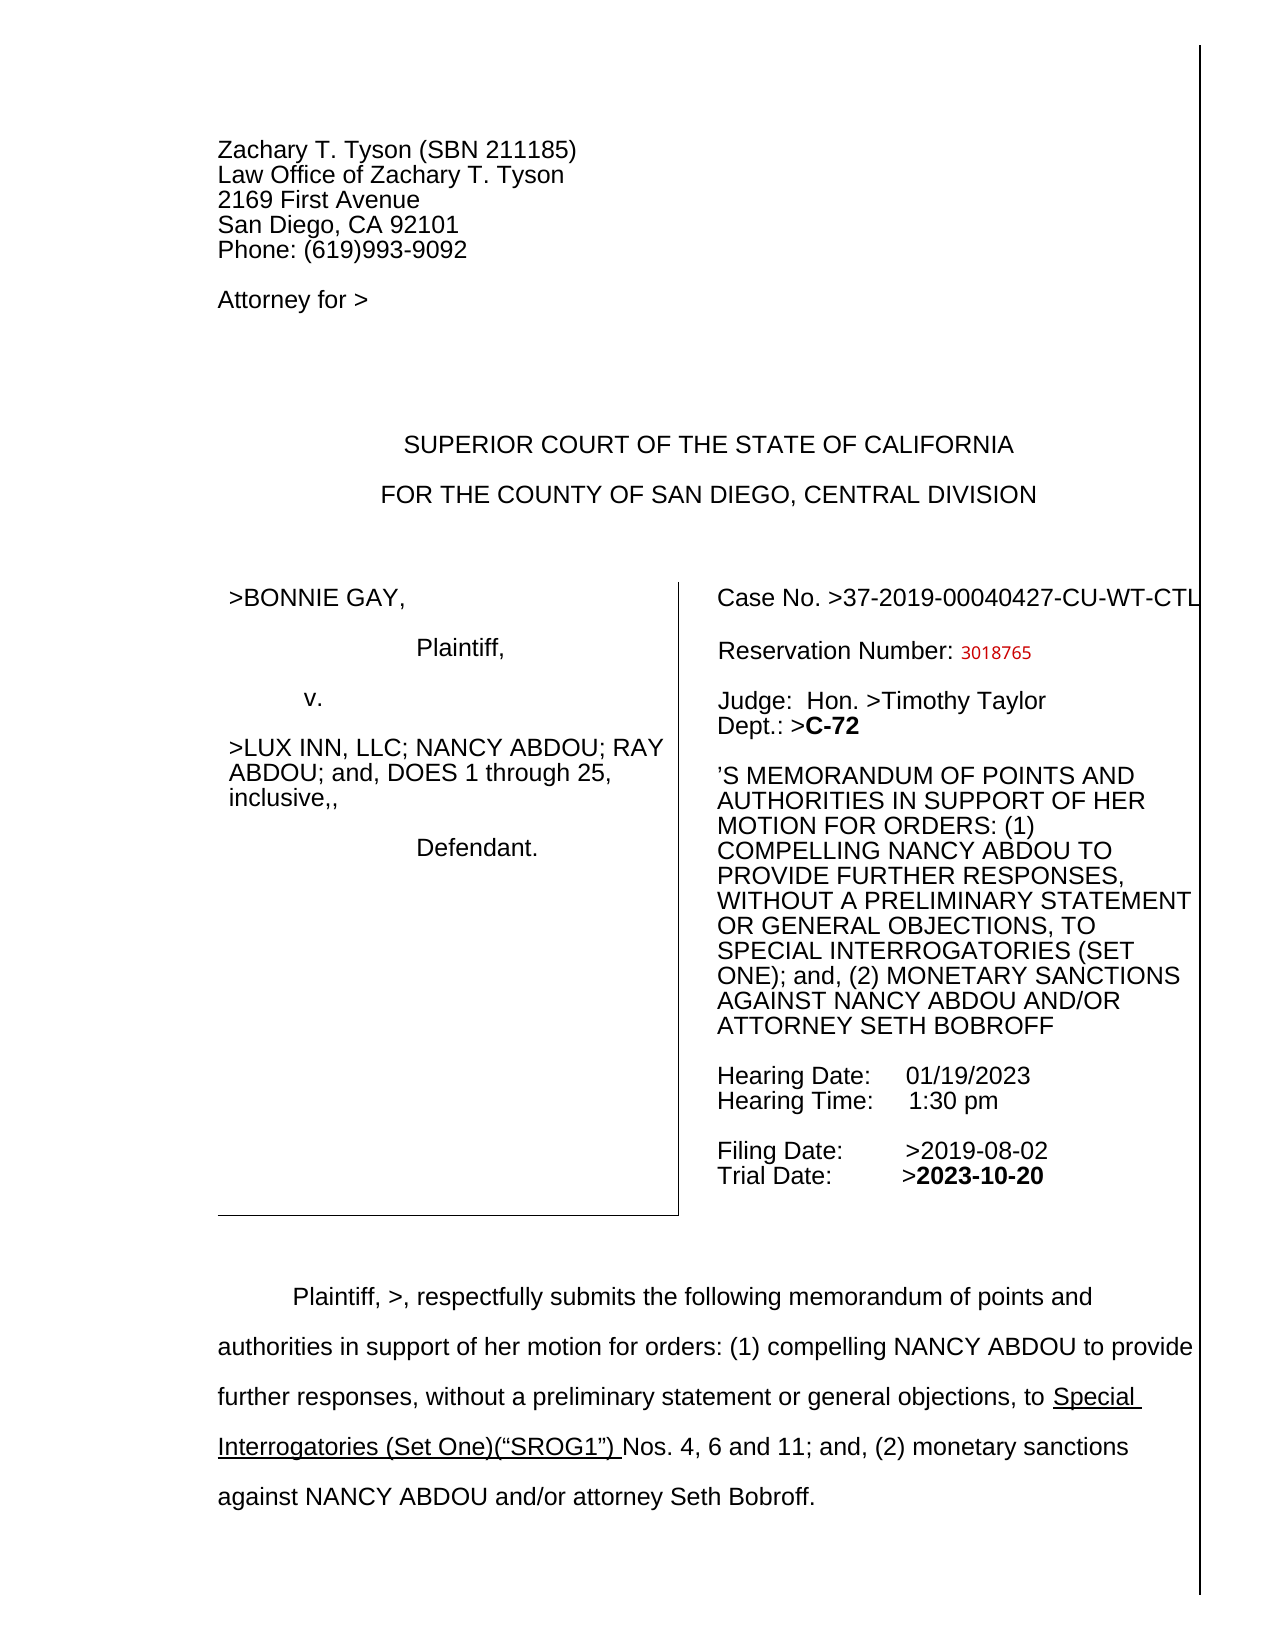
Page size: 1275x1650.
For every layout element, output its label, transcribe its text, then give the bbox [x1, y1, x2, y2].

table_header Case No. >37-2019-00040427-CU-WT-CTL Reservation Number: 3018765 Judge: Hon. >Timothy Taylor Dept.: >C-72 ’S MEMORANDUM OF POINTS AND AUTHORITIES IN SUPPORT OF HER MOTION FOR ORDERS: (1) COMPELLING NANCY ABDOU TO PROVIDE FURTHER RESPONSES, WITHOUT A PRELIMINARY STATEMENT OR GENERAL OBJECTIONS, TO SPECIAL INTERROGATORIES (SET ONE); and, (2) MONETARY SANCTIONS AGAINST NANCY ABDOU AND/OR ATTORNEY SETH BOBROFF Hearing Date: 01/19/2023 Hearing Time: 1:30 pm Filing Date: >2019-08-02 Trial Date: >2023-10-20 [679, 582, 1225, 1215]
text Law Office of Zachary T. Tyson [217, 163, 1200, 188]
text Phone: (619)993-9092 [217, 238, 1200, 263]
table_header >BONNIE GAY, Plaintiff, v. >LUX INN, LLC; NANCY ABDOU; RAY ABDOU; and, DOES 1 through 25, inclusive,, Defendant. [218, 582, 678, 1215]
text San Diego, CA 92101 [217, 213, 1200, 238]
text 2169 First Avenue [217, 188, 1200, 213]
text SUPERIOR COURT OF THE STATE OF CALIFORNIA FOR THE COUNTY OF SAN DIEGO, CENTRAL DIVISION [217, 413, 1200, 513]
text Attorney for > [217, 288, 1200, 313]
text Plaintiff, >, respectfully submits the following memorandum of points and authorities in support of her motion for orders: (1) compelling NANCY ABDOU to provide further responses, without a preliminary statement or general objections, to Special Interrogatories (Set One)(“SROG1”) Nos. 4, 6 and 11; and, (2) monetary sanctions against NANCY ABDOU and/or attorney Seth Bobroff. [217, 1266, 1200, 1516]
text Zachary T. Tyson (SBN 211185) [217, 138, 1200, 163]
